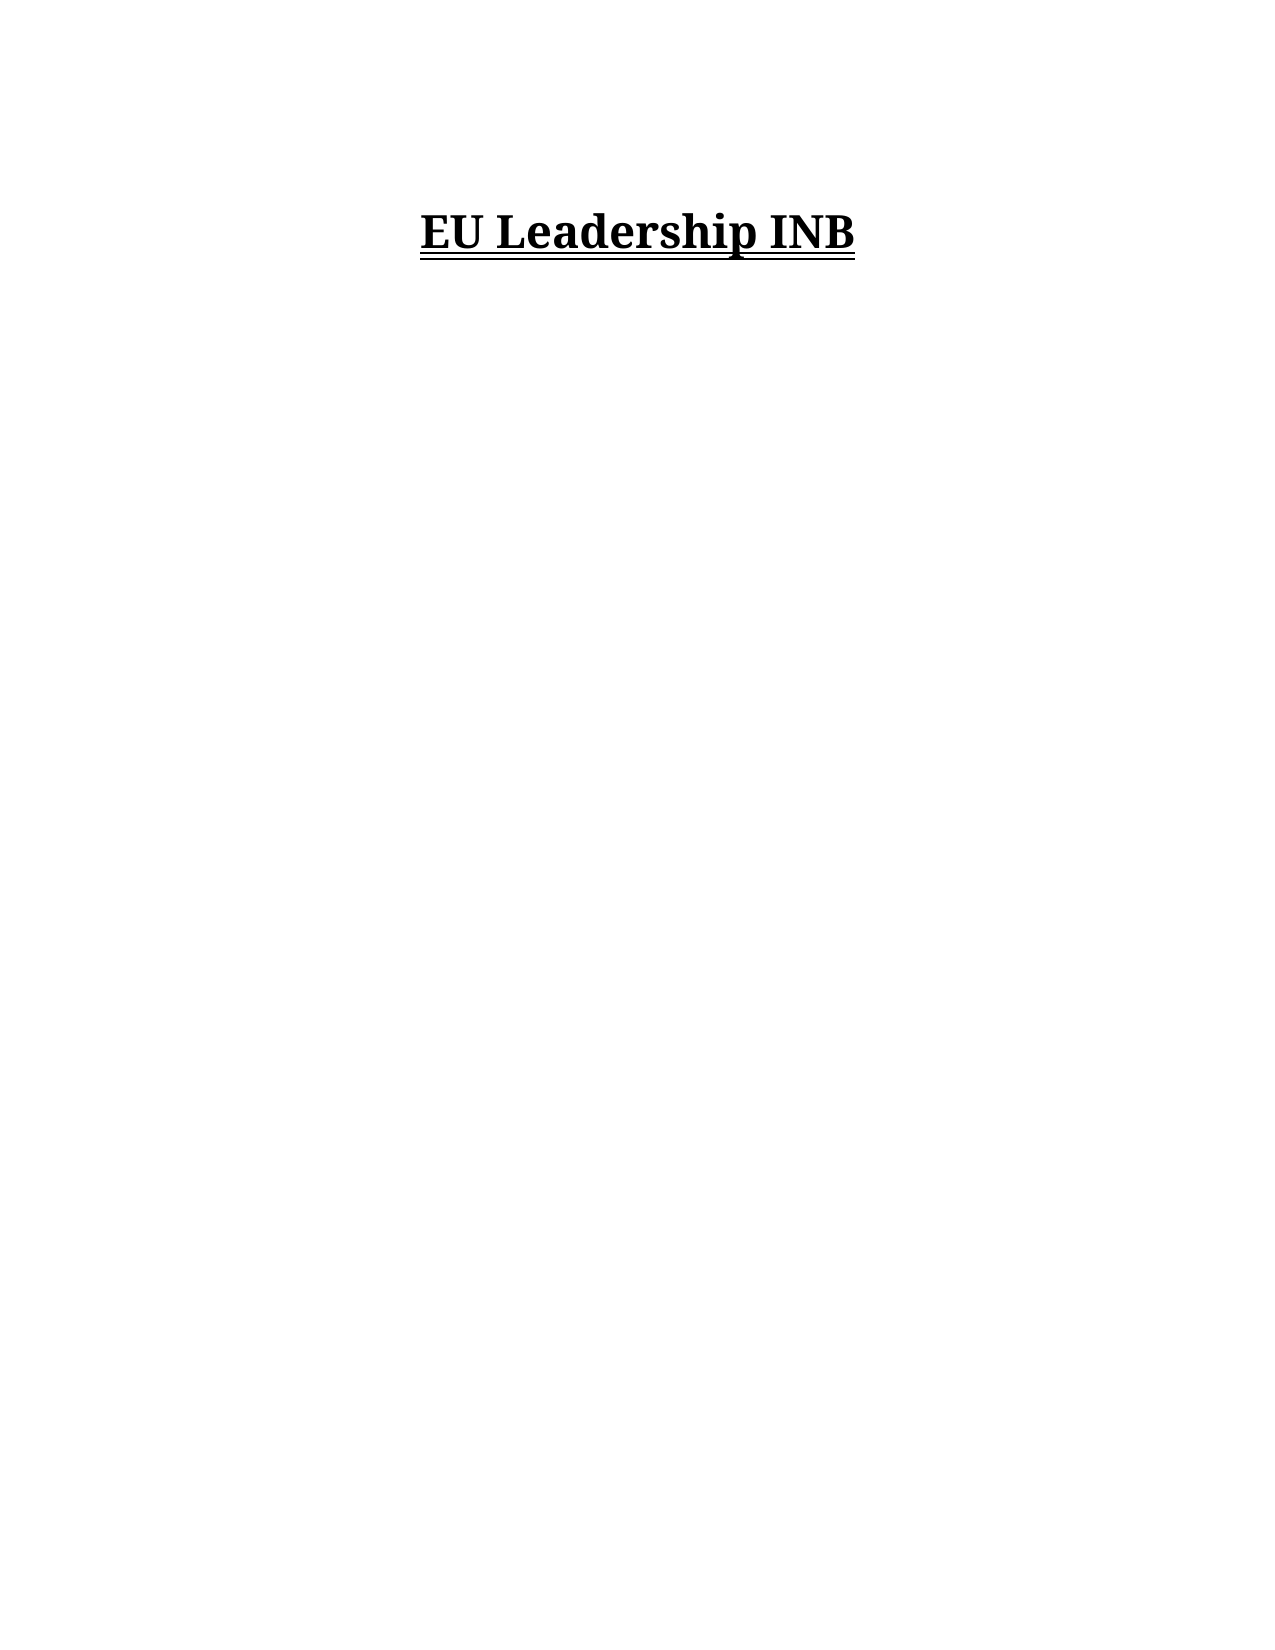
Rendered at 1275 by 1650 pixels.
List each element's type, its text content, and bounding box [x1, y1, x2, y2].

subtitle EU Leadership INB [150, 200, 1125, 262]
